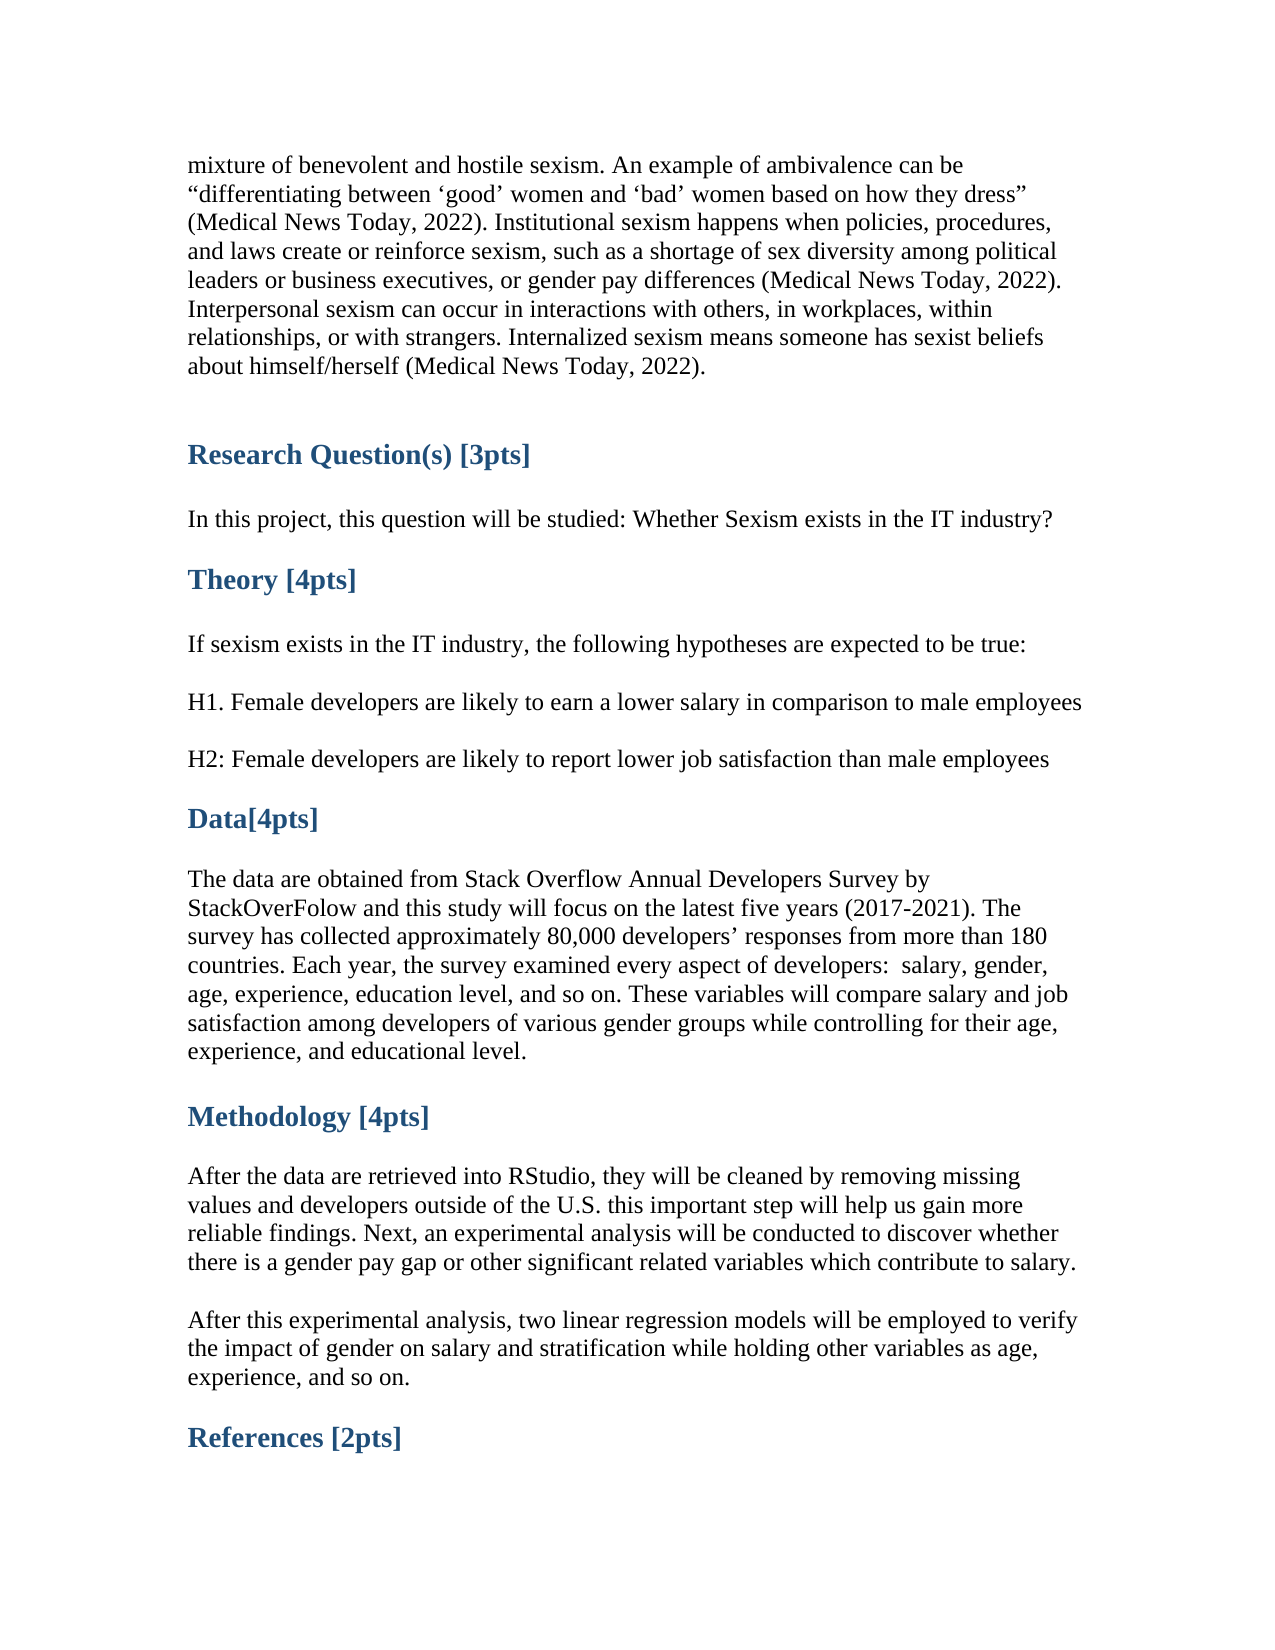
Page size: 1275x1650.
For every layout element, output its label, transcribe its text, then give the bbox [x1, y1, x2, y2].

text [187, 150, 1087, 380]
text Research Question(s) [3pts] [187, 437, 1087, 471]
text References [2pts] [187, 1420, 1087, 1453]
text H2: Female developers are likely to report lower job satisfaction than male employees [187, 744, 1087, 773]
text H1. Female developers are likely to earn a lower salary in comparison to male employees [187, 687, 1087, 715]
text After the data are retrieved into RStudio, they will be cleaned by removing missing values and developers outside of the U.S. this important step will help us gain more reliable findings. Next, an experimental analysis will be conducted to discover whether there is a gender pay gap or other significant related variables which contribute to salary. [187, 1161, 1087, 1276]
text In this project, this question will be studied: Whether Sexism exists in the IT industry? [187, 504, 1087, 533]
text If sexism exists in the IT industry, the following hypotheses are expected to be true: [187, 629, 1087, 658]
text Theory [4pts] [187, 562, 1087, 596]
text Methodology [4pts] [187, 1099, 1087, 1132]
text Data[4pts] [187, 802, 1087, 835]
text The data are obtained from Stack Overflow Annual Developers Survey by StackOverFolow and this study will focus on the latest five years (2017-2021). The survey has collected approximately 80,000 developers’ responses from more than 180 countries. Each year, the survey examined every aspect of developers: salary, gender, age, experience, education level, and so on. These variables will compare salary and job satisfaction among developers of various gender groups while controlling for their age, experience, and educational level. [187, 864, 1087, 1065]
text After this experimental analysis, two linear regression models will be employed to verify the impact of gender on salary and stratification while holding other variables as age, experience, and so on. [187, 1305, 1087, 1391]
